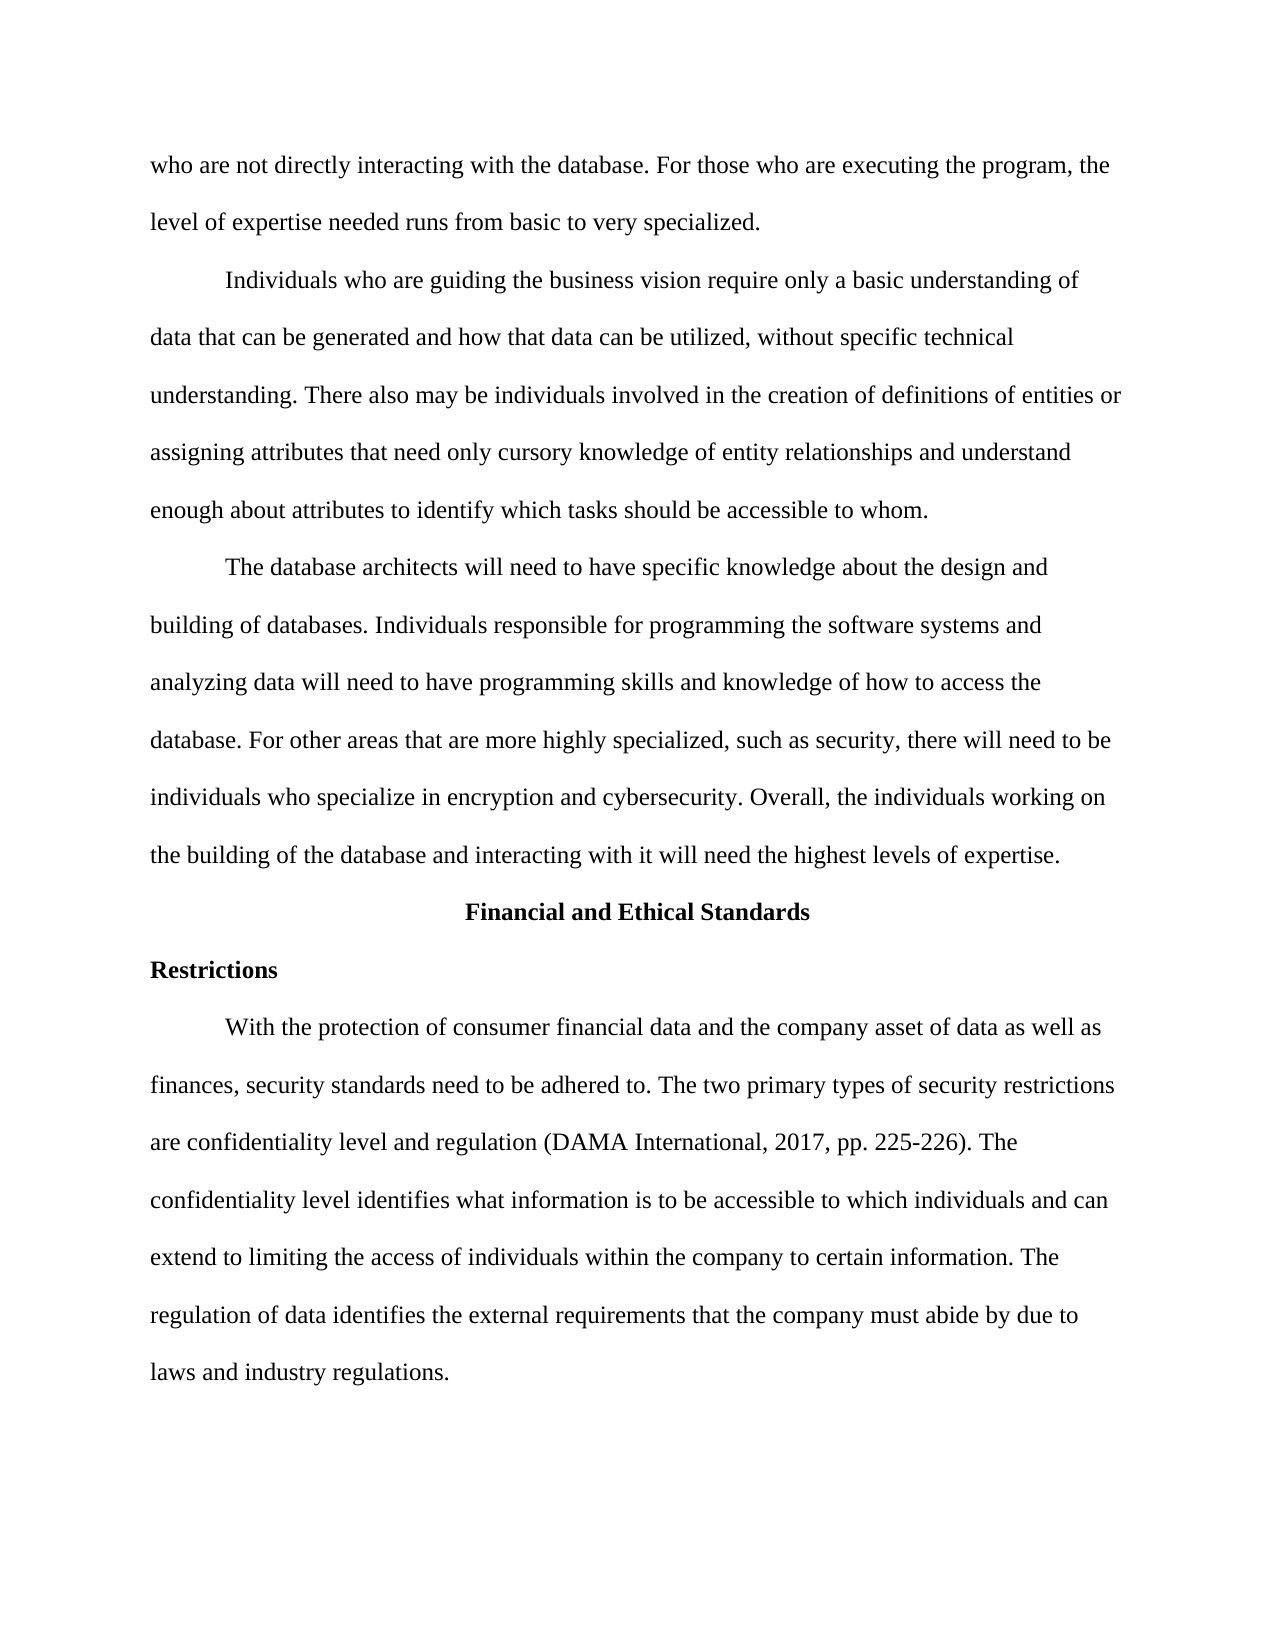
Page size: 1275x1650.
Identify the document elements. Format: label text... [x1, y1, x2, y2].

text The database architects will need to have specific knowledge about the design and building of databases. Individuals responsible for programming the software systems and analyzing data will need to have programming skills and knowledge of how to access the database. For other areas that are more highly specialized, such as security, there will need to be individuals who specialize in encryption and cybersecurity. Overall, the individuals working on the building of the database and interacting with it will need the highest levels of expertise. [150, 552, 1125, 869]
text With the protection of consumer financial data and the company asset of data as well as finances, security standards need to be adhered to. The two primary types of security restrictions are confidentiality level and regulation (DAMA International, 2017, pp. 225-226). The confidentiality level identifies what information is to be accessible to which individuals and can extend to limiting the access of individuals within the company to certain information. The regulation of data identifies the external requirements that the company must abide by due to laws and industry regulations. [150, 1012, 1125, 1386]
text Restrictions [150, 955, 1125, 984]
text Individuals who are guiding the business vision require only a basic understanding of data that can be generated and how that data can be utilized, without specific technical understanding. There also may be individuals involved in the creation of definitions of entities or assigning attributes that need only cursory knowledge of entity relationships and understand enough about attributes to identify which tasks should be accessible to whom. [150, 265, 1125, 524]
text Financial and Ethical Standards [150, 897, 1125, 926]
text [150, 150, 1125, 236]
